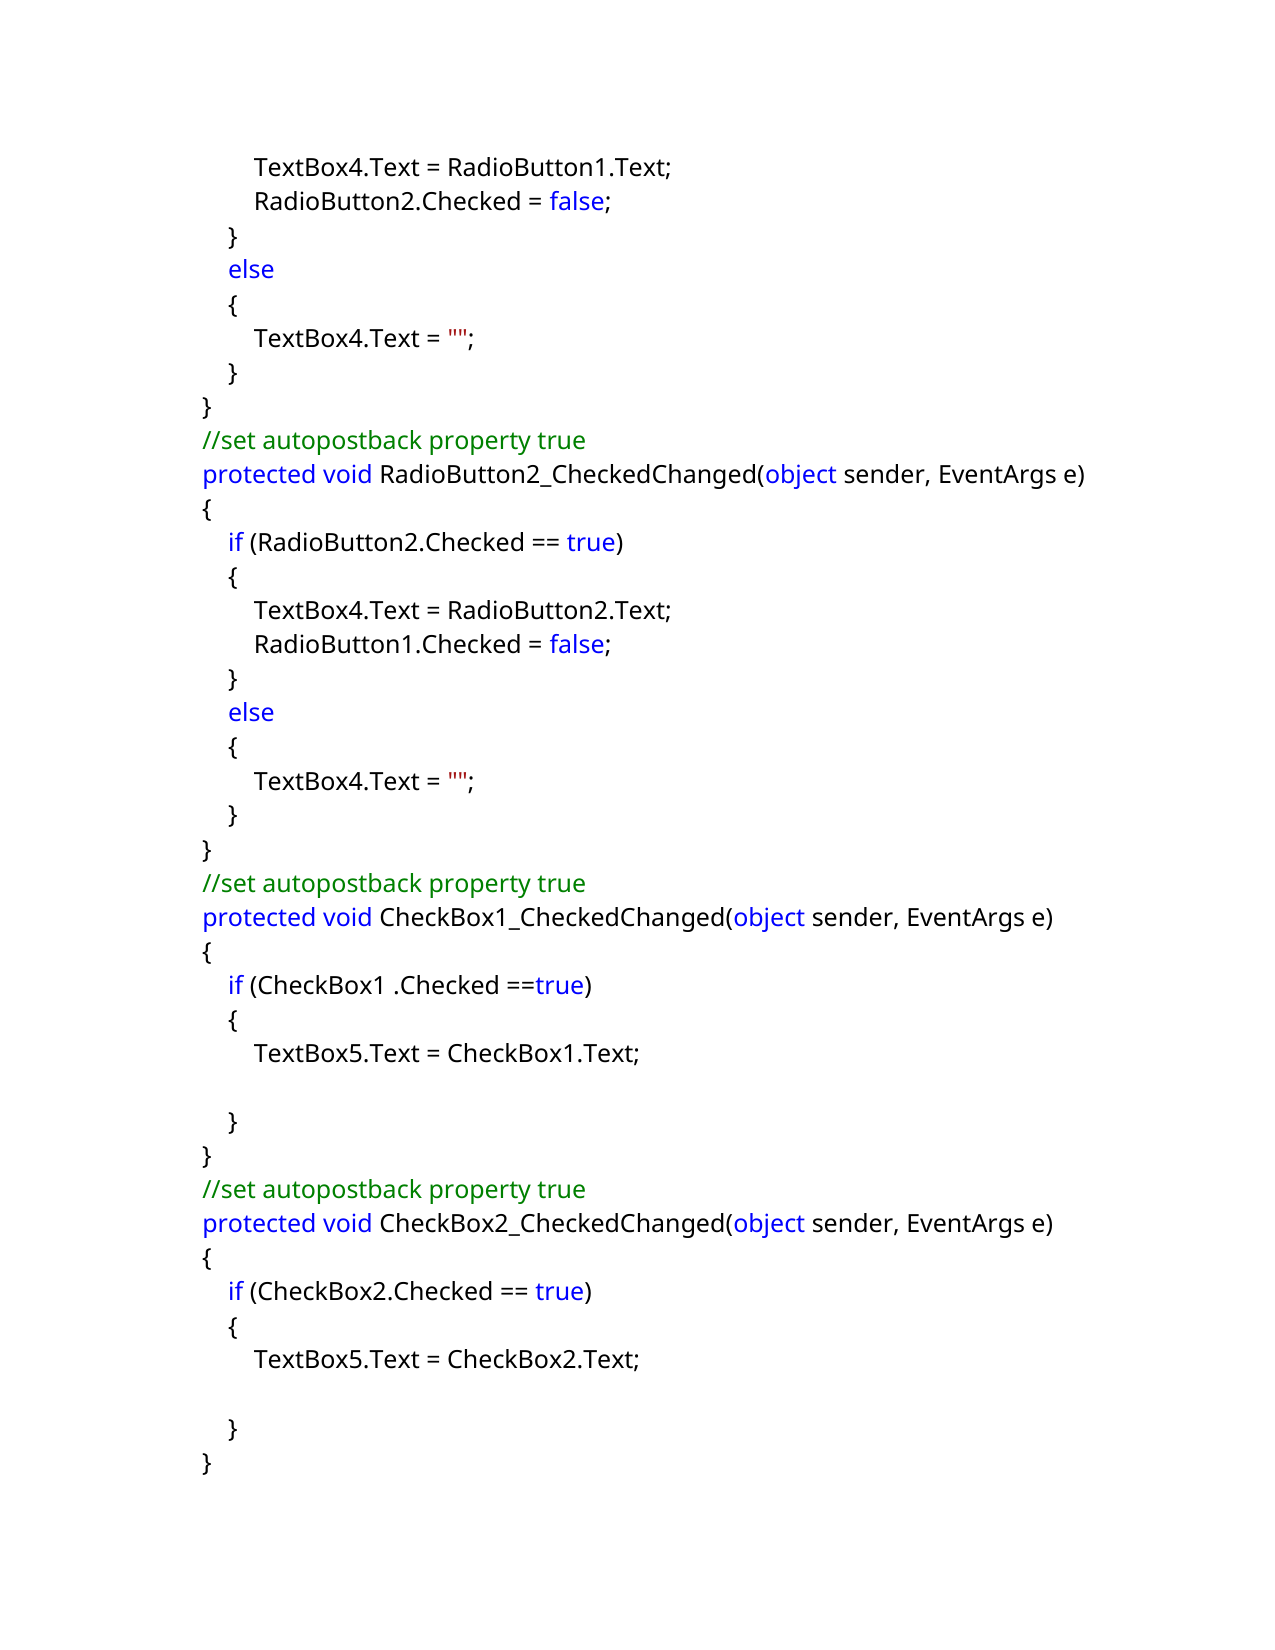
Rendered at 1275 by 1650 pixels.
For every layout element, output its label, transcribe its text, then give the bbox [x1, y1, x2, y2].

text } [150, 797, 1125, 831]
text protected void RadioButton2_CheckedChanged(object sender, EventArgs e) [150, 457, 1125, 491]
text { [150, 286, 1125, 320]
text { [150, 559, 1125, 593]
text RadioButton1.Checked = false; [150, 627, 1125, 661]
text if (CheckBox1 .Checked ==true) [150, 967, 1125, 1002]
text if (RadioButton2.Checked == true) [150, 525, 1125, 559]
text } [150, 1138, 1125, 1172]
text { [150, 1240, 1125, 1274]
text } [150, 661, 1125, 695]
text } [150, 354, 1125, 388]
text } [150, 831, 1125, 865]
text { [150, 1308, 1125, 1342]
text TextBox4.Text = ""; [150, 763, 1125, 797]
text else [150, 695, 1125, 729]
text TextBox5.Text = CheckBox2.Text; [150, 1342, 1125, 1376]
text //set autopostback property true [150, 1172, 1125, 1206]
text } [150, 1444, 1125, 1478]
text TextBox4.Text = RadioButton1.Text; [150, 150, 1125, 184]
text TextBox4.Text = ""; [150, 320, 1125, 354]
text if (CheckBox2.Checked == true) [150, 1274, 1125, 1308]
text TextBox5.Text = CheckBox1.Text; [150, 1036, 1125, 1070]
text } [150, 218, 1125, 252]
text { [150, 729, 1125, 763]
text } [150, 388, 1125, 422]
text { [150, 1002, 1125, 1036]
text } [150, 1104, 1125, 1138]
text //set autopostback property true [150, 865, 1125, 899]
text //set autopostback property true [150, 422, 1125, 457]
text protected void CheckBox2_CheckedChanged(object sender, EventArgs e) [150, 1206, 1125, 1240]
text } [150, 1410, 1125, 1444]
text protected void CheckBox1_CheckedChanged(object sender, EventArgs e) [150, 899, 1125, 933]
text RadioButton2.Checked = false; [150, 184, 1125, 218]
text { [150, 933, 1125, 967]
text TextBox4.Text = RadioButton2.Text; [150, 593, 1125, 627]
text { [150, 491, 1125, 525]
text else [150, 252, 1125, 286]
